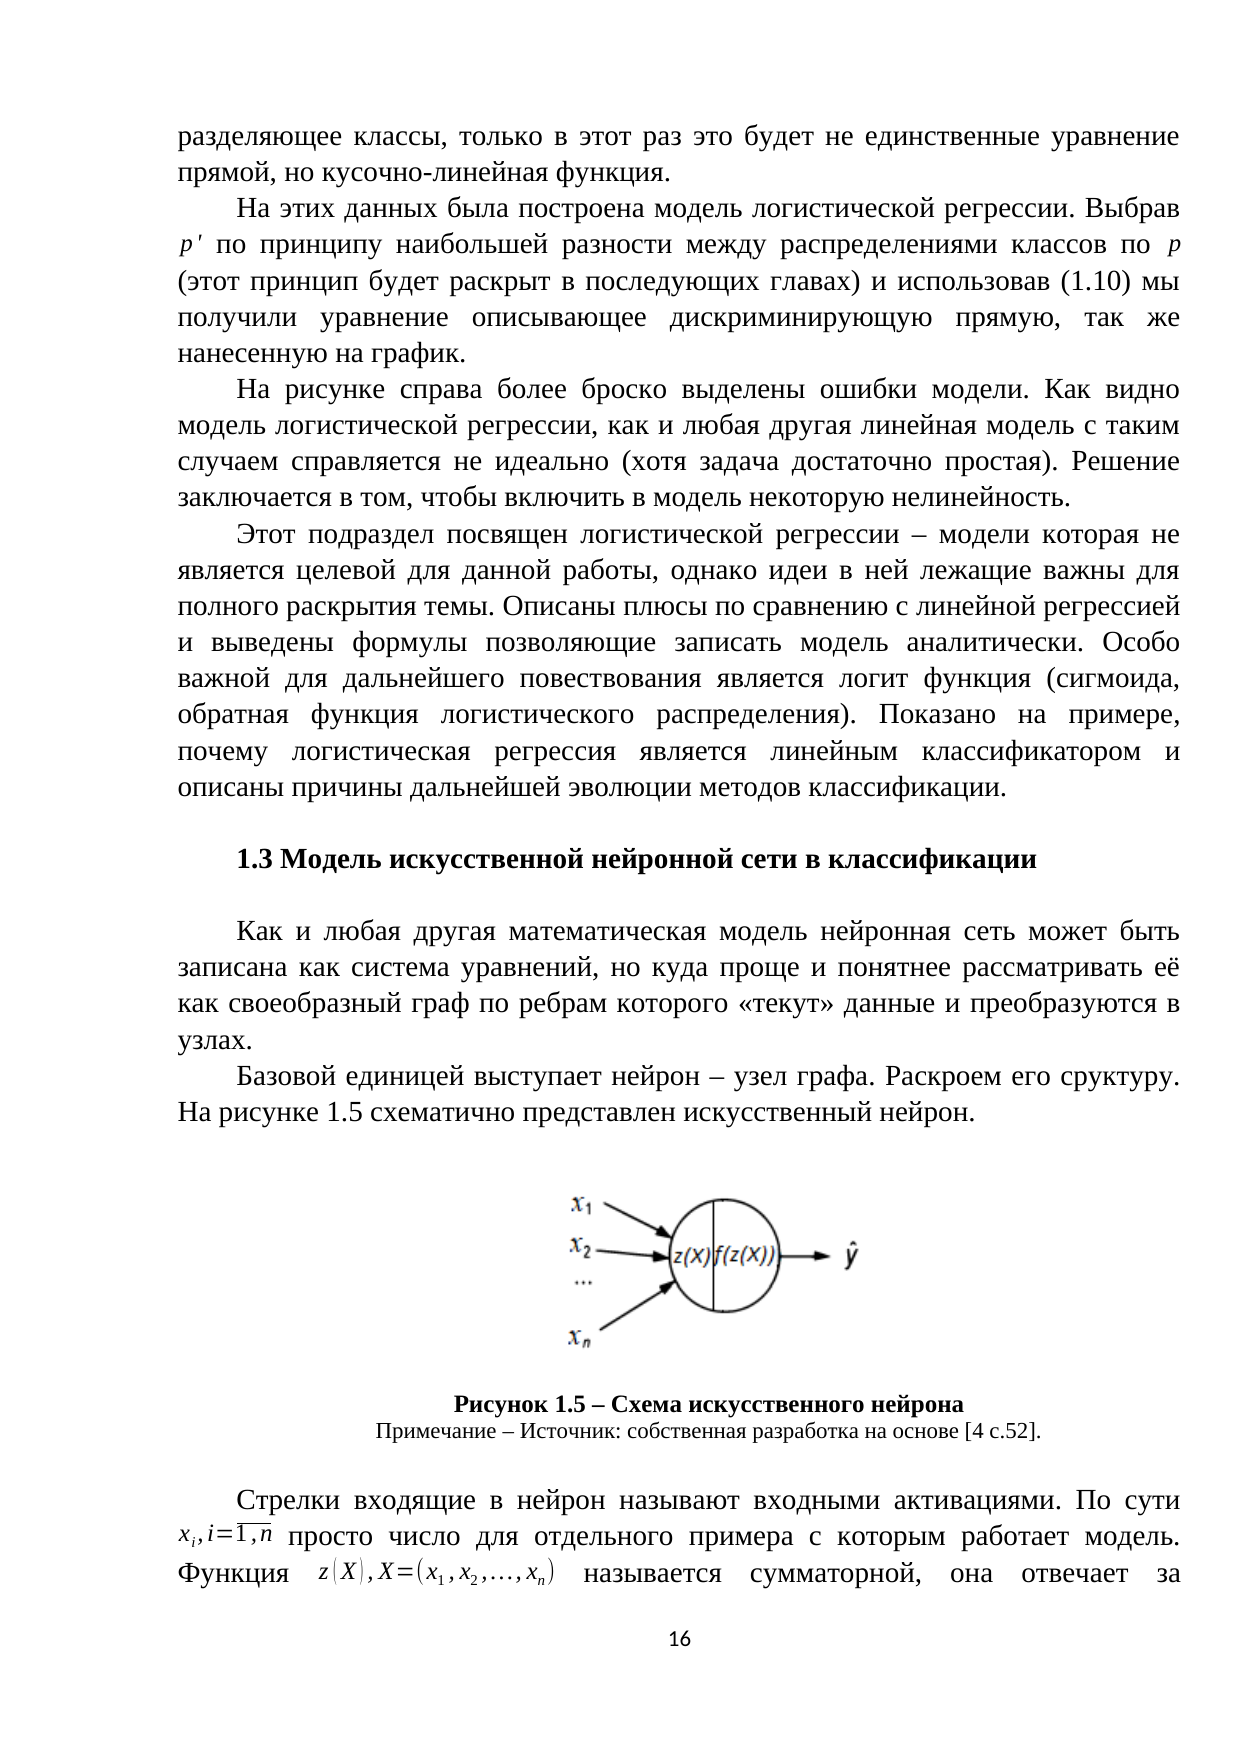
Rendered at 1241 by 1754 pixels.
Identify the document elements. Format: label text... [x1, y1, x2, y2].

text Как и любая другая математическая модель нейронная сеть может быть записана как система уравнений, но куда проще и понятнее рассматривать её как своеобразный граф по ребрам которого «текут» данные и преобразуются в узлах. [177, 913, 1181, 1055]
subtitle 1.3 Модель искусственной нейронной сети в классификации [177, 841, 1181, 874]
picture [528, 1166, 890, 1387]
text На рисунке справа более броско выделены ошибки модели. Как видно модель логистической регрессии, как и любая другая линейная модель с таким случаем справляется не идеально (хотя задача достаточно простая). Решение заключается в том, чтобы включить в модель некоторую нелинейность. [177, 371, 1181, 513]
text На этих данных была построена модель логистической регрессии. Выбрав по принципу наибольшей разности между распределениями классов по (этот принцип будет раскрыт в последующих главах) и использовав (1.10) мы получили уравнение описывающее дискриминирующую прямую, так же нанесенную на график. [177, 190, 1181, 368]
text Рисунок 1.5 – Схема искусственного нейрона [177, 1389, 1181, 1417]
text Этот подраздел посвящен логистической регрессии – модели которая не является целевой для данной работы, однако идеи в ней лежащие важны для полного раскрытия темы. Описаны плюсы по сравнению с линейной регрессией и выведены формулы позволяющие записать модель аналитически. Особо важной для дальнейшего повествования является логит функция (сигмоида, обратная функция логистического распределения). Показано на примере, почему логистическая регрессия является линейным классификатором и описаны причины дальнейшей эволюции методов классификации. [177, 516, 1181, 802]
text Примечание – Источник: собственная разработка на основе [4 с.52]. [177, 1417, 1181, 1444]
text Базовой единицей выступает нейрон – узел графа. Раскроем его сруктуру. На рисунке 1.5 схематично представлен искусственный нейрон. [177, 1058, 1181, 1128]
